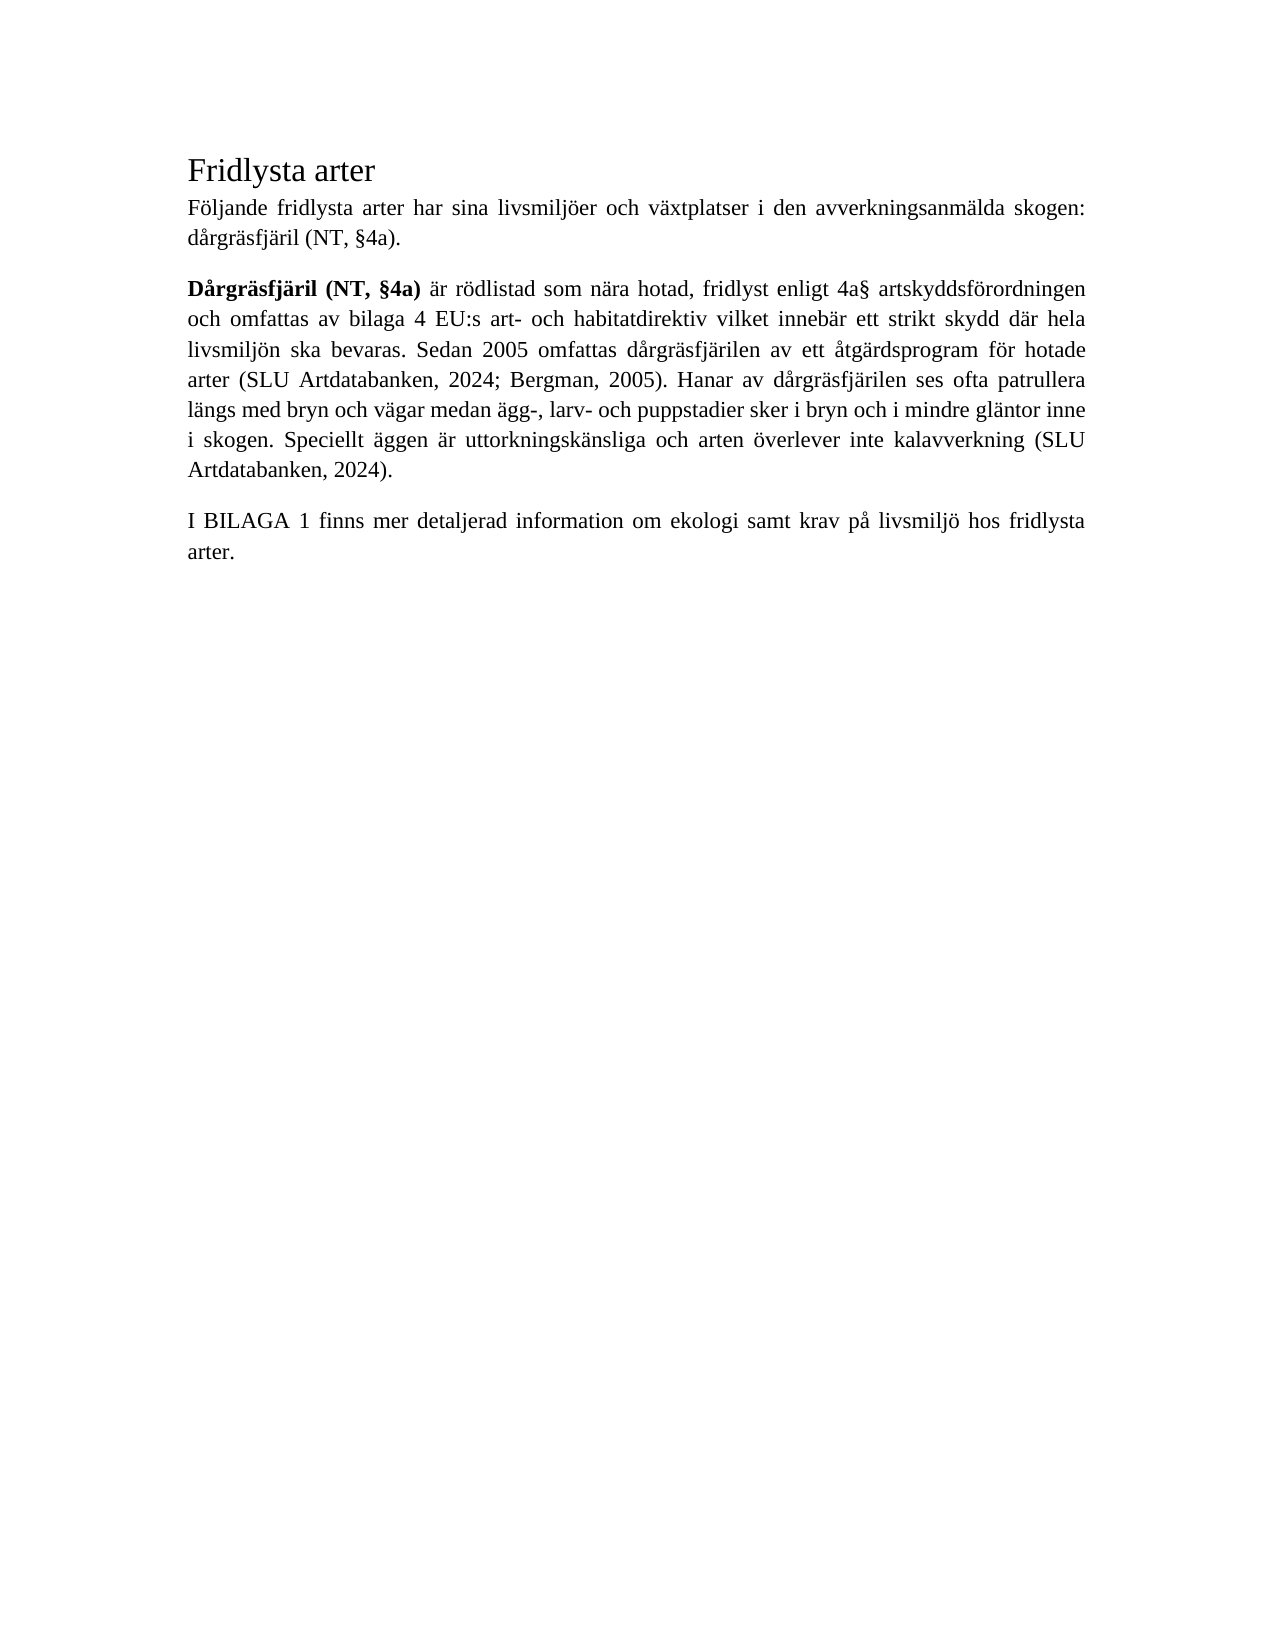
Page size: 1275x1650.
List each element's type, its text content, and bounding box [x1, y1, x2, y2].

subtitle Fridlysta arter [187, 150, 1087, 188]
text I BILAGA 1 finns mer detaljerad information om ekologi samt krav på livsmiljö hos fridlysta arter. [187, 508, 1087, 564]
text Följande fridlysta arter har sina livsmiljöer och växtplatser i den avverkningsanmälda skogen: dårgräsfjäril (NT, §4a). [187, 194, 1087, 251]
text Dårgräsfjäril (NT, §4a) är rödlistad som nära hotad, fridlyst enligt 4a§ artskyddsförordningen och omfattas av bilaga 4 EU:s art- och habitatdirektiv vilket innebär ett strikt skydd där hela livsmiljön ska bevaras. Sedan 2005 omfattas dårgräsfjärilen av ett åtgärdsprogram för hotade arter (SLU Artdatabanken, 2024; Bergman, 2005). Hanar av dårgräsfjärilen ses ofta patrullera längs med bryn och vägar medan ägg-, larv- och puppstadier sker i bryn och i mindre gläntor inne i skogen. Speciellt äggen är uttorkningskänsliga och arten överlever inte kalavverkning (SLU Artdatabanken, 2024). [187, 275, 1087, 483]
